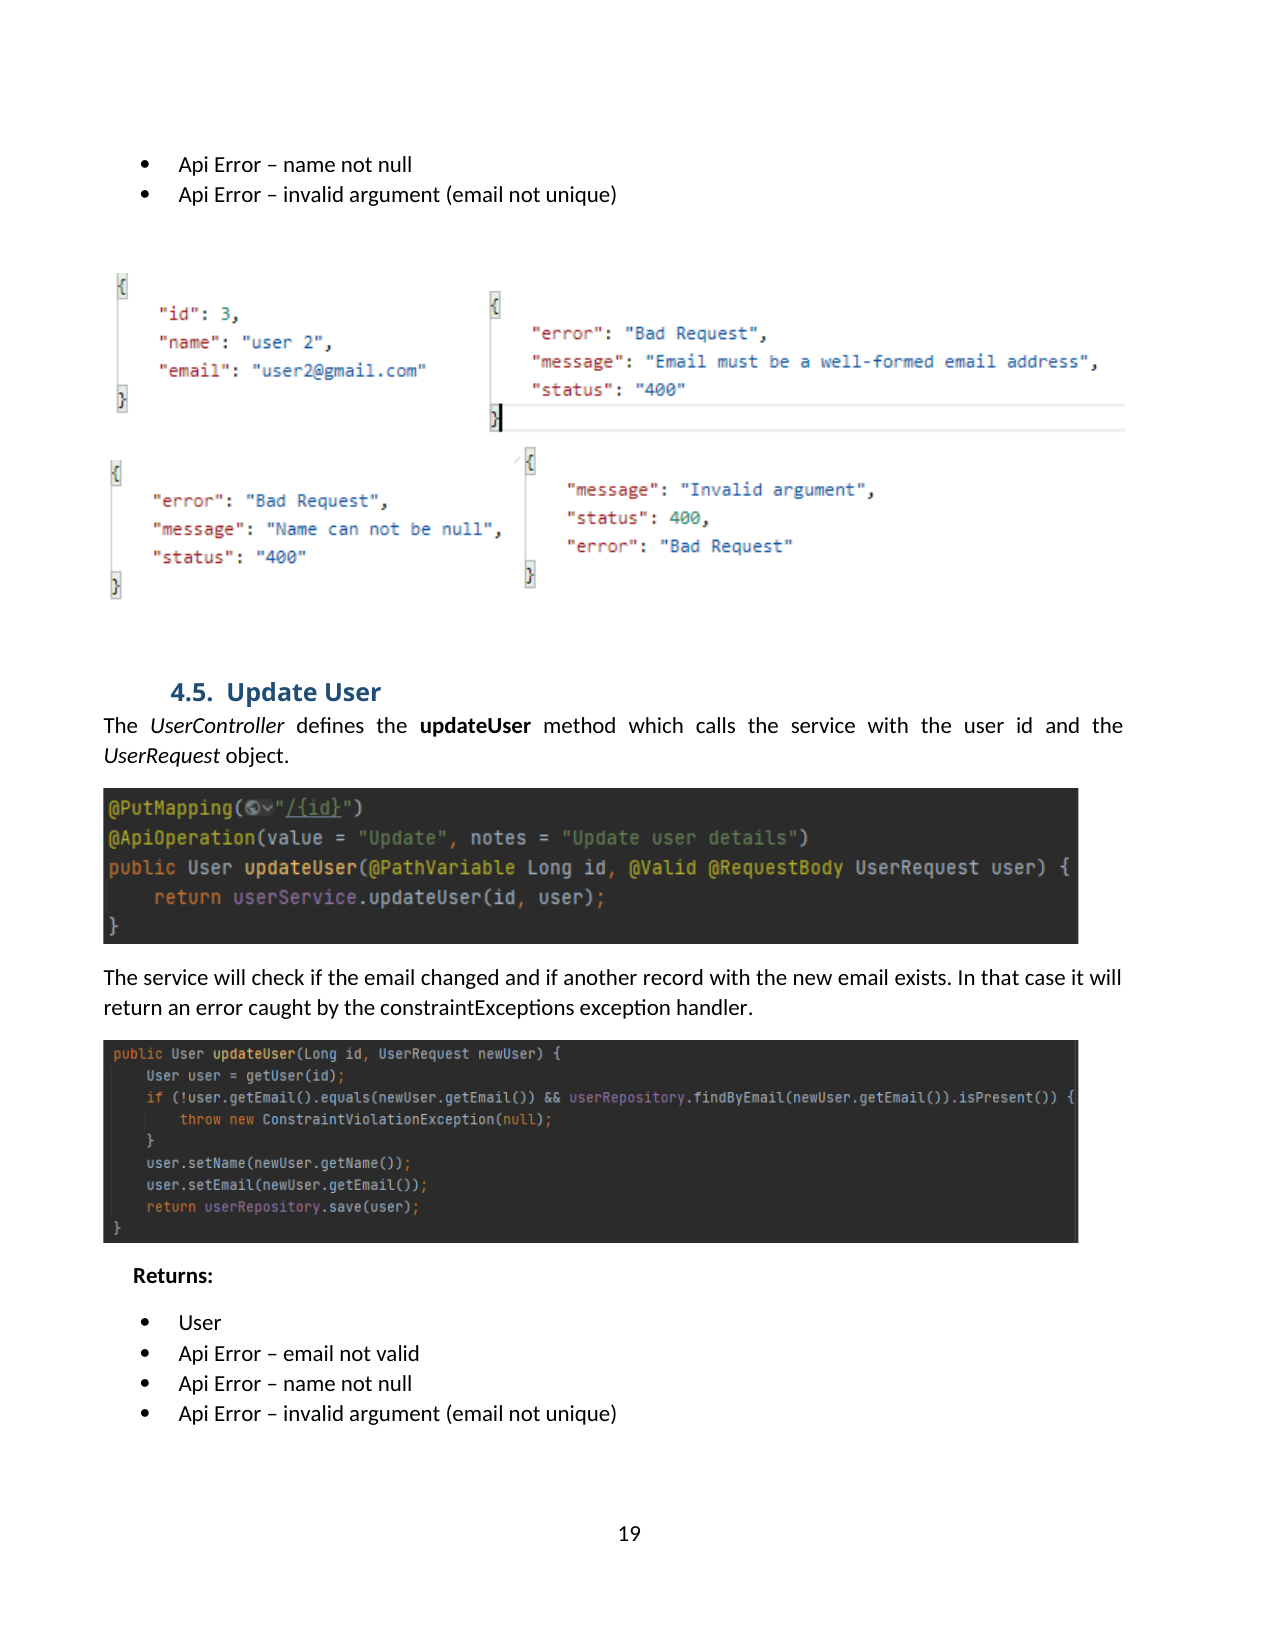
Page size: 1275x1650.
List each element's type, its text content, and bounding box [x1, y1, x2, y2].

picture [103, 1040, 1079, 1243]
text The UserController defines the updateUser method which calls the service with the user id and the UserRequest object. [103, 711, 1125, 770]
picture [103, 273, 443, 440]
list User [141, 1308, 1125, 1337]
list Api Error – email not valid [141, 1339, 1125, 1367]
list Api Error – invalid argument (email not unique) [141, 1399, 1125, 1427]
subtitle 4.5. Update User [170, 675, 1125, 709]
list Api Error – name not null [141, 150, 1125, 178]
picture [479, 291, 1125, 440]
picture [103, 441, 890, 609]
list Api Error – name not null [141, 1369, 1125, 1397]
list Api Error – invalid argument (email not unique) [141, 180, 1125, 208]
picture [103, 788, 1079, 944]
text The service will check if the email changed and if another record with the new email exists. In that case it will return an error caught by the constraintExceptions exception handler. [103, 963, 1125, 1021]
text Returns: [133, 1262, 1125, 1290]
